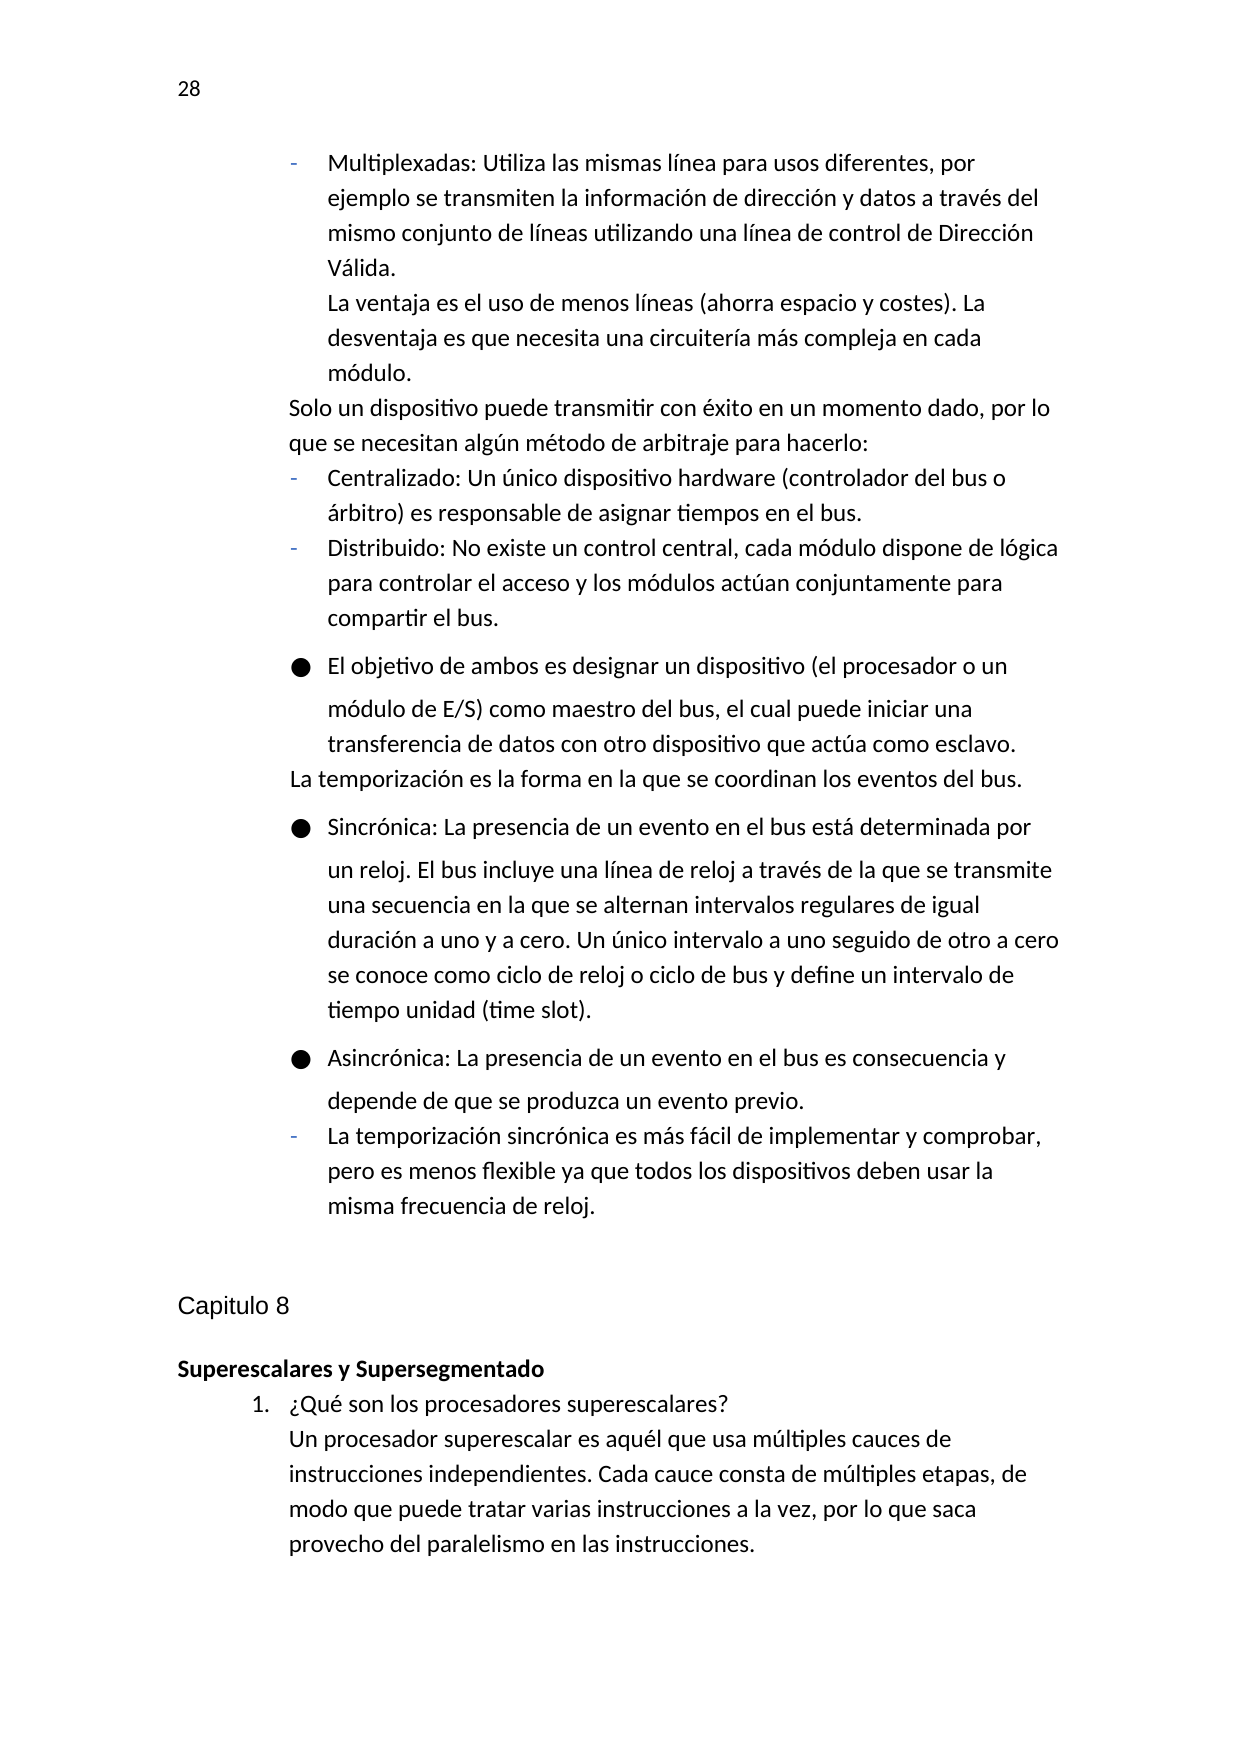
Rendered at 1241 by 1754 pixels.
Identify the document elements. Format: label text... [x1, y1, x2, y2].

text Un procesador superescalar es aquél que usa múltiples cauces de instrucciones independientes. Cada cauce consta de múltiples etapas, de modo que puede tratar varias instrucciones a la vez, por lo que saca provecho del paralelismo en las instrucciones. [288, 1423, 1063, 1558]
text Capitulo 8 [177, 1291, 1063, 1319]
list Asincrónica: La presencia de un evento en el bus es consecuencia y depende de que se produzca un evento previo. [290, 1029, 1063, 1115]
list Centralizado: Un único dispositivo hardware (controlador del bus o árbitro) es responsable de asignar tiempos en el bus. [290, 463, 1063, 528]
list El objetivo de ambos es designar un dispositivo (el procesador o un módulo de E/S) como maestro del bus, el cual puede iniciar una transferencia de datos con otro dispositivo que actúa como esclavo. [290, 638, 1063, 759]
list ¿Qué son los procesadores superescalares? [251, 1388, 1063, 1418]
list La temporización sincrónica es más fácil de implementar y comprobar, pero es menos flexible ya que todos los dispositivos deben usar la misma frecuencia de reloj. [290, 1120, 1063, 1220]
list Sincrónica: La presencia de un evento en el bus está determinada por un reloj. El bus incluye una línea de reloj a través de la que se transmite una secuencia en la que se alternan intervalos regulares de igual duración a uno y a cero. Un único intervalo a uno seguido de otro a cero se conoce como ciclo de reloj o ciclo de bus y define un intervalo de tiempo unidad (time slot). [290, 798, 1063, 1024]
text La ventaja es el uso de menos líneas (ahorra espacio y costes). La desventaja es que necesita una circuitería más compleja en cada módulo. [327, 288, 1063, 388]
list Multiplexadas: Utiliza las mismas línea para usos diferentes, por ejemplo se transmiten la información de dirección y datos a través del mismo conjunto de líneas utilizando una línea de control de Dirección Válida. [290, 148, 1063, 283]
text Solo un dispositivo puede transmitir con éxito en un momento dado, por lo que se necesitan algún método de arbitraje para hacerlo: [288, 393, 1063, 458]
list Distribuido: No existe un control central, cada módulo dispone de lógica para controlar el acceso y los módulos actúan conjuntamente para compartir el bus. [290, 533, 1063, 633]
text Superescalares y Supersegmentado [177, 1353, 1063, 1383]
text La temporización es la forma en la que se coordinan los eventos del bus. [290, 763, 1063, 794]
